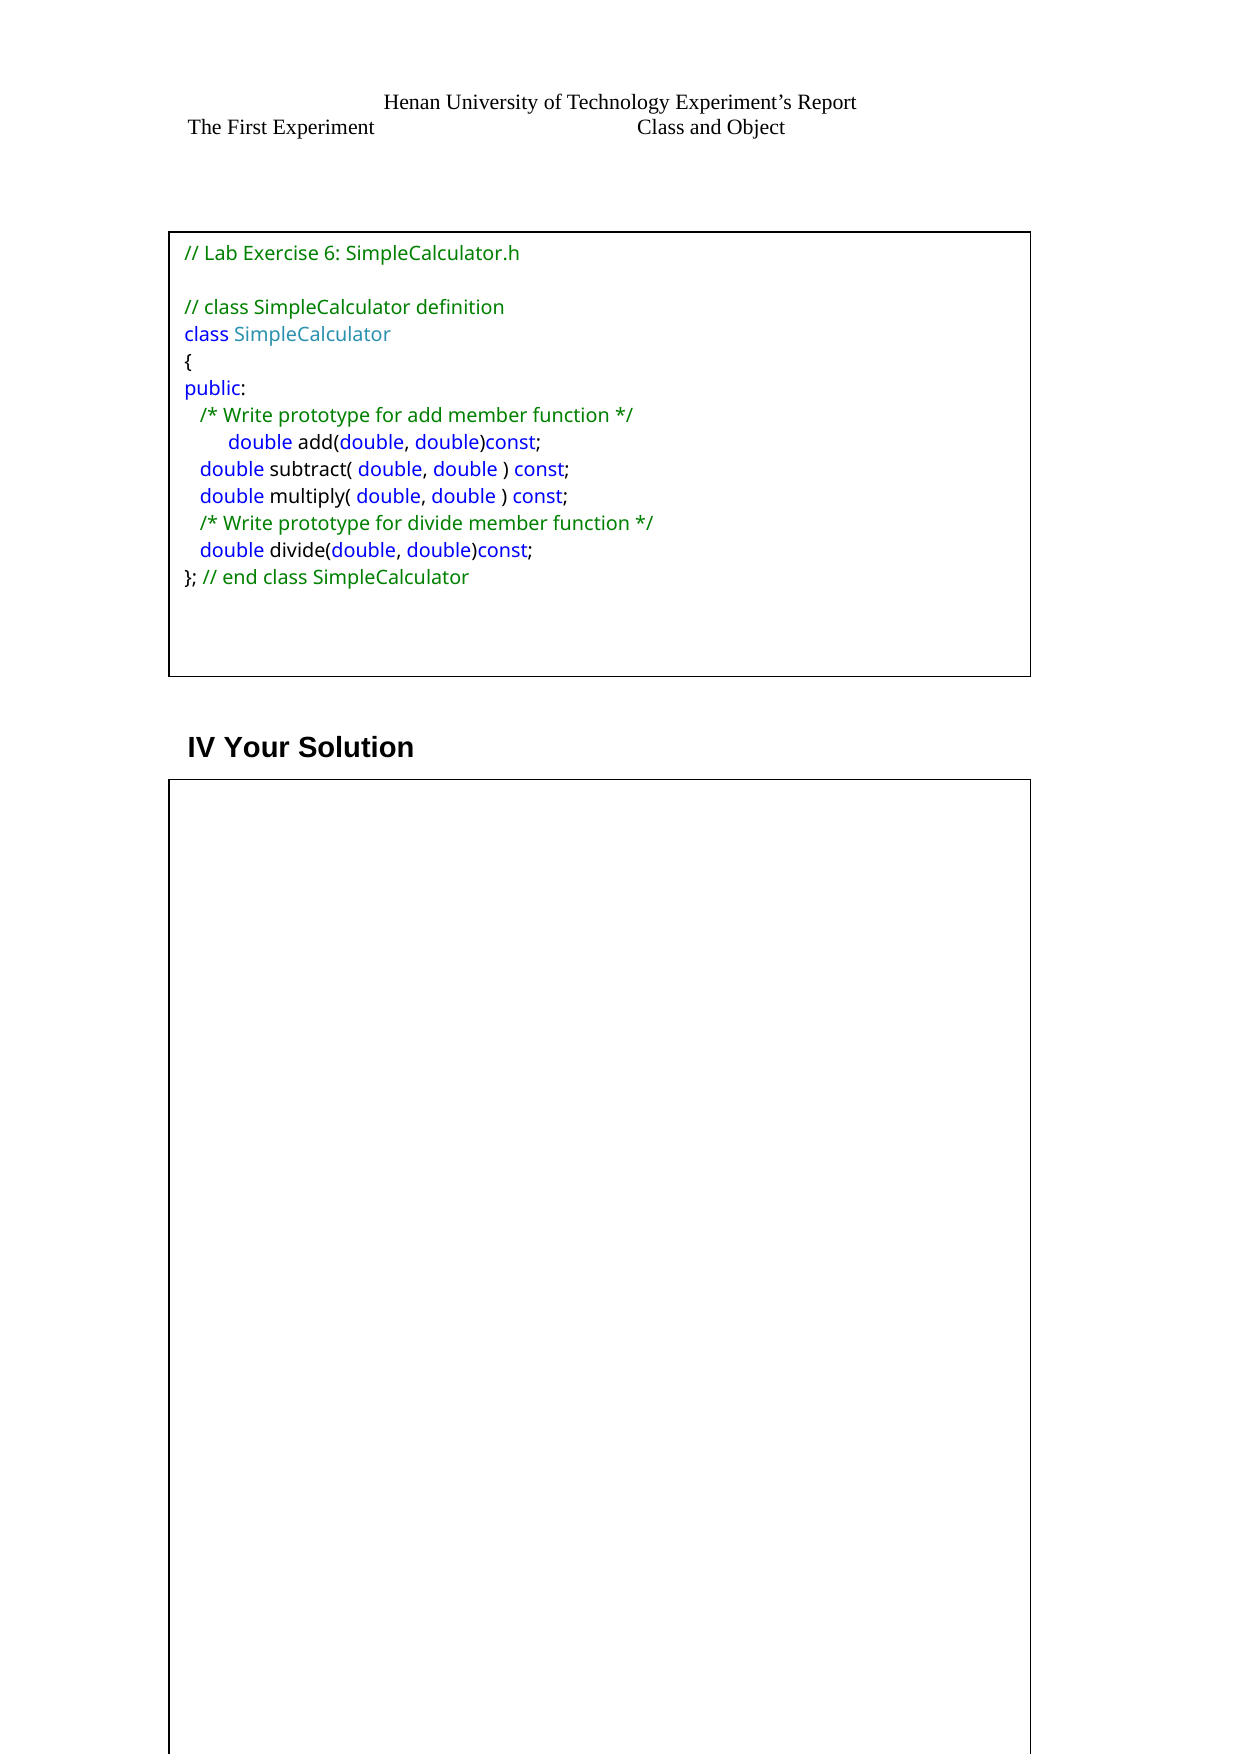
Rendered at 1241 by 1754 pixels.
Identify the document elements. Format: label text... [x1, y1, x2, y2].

text IV Your Solution [187, 162, 1053, 779]
